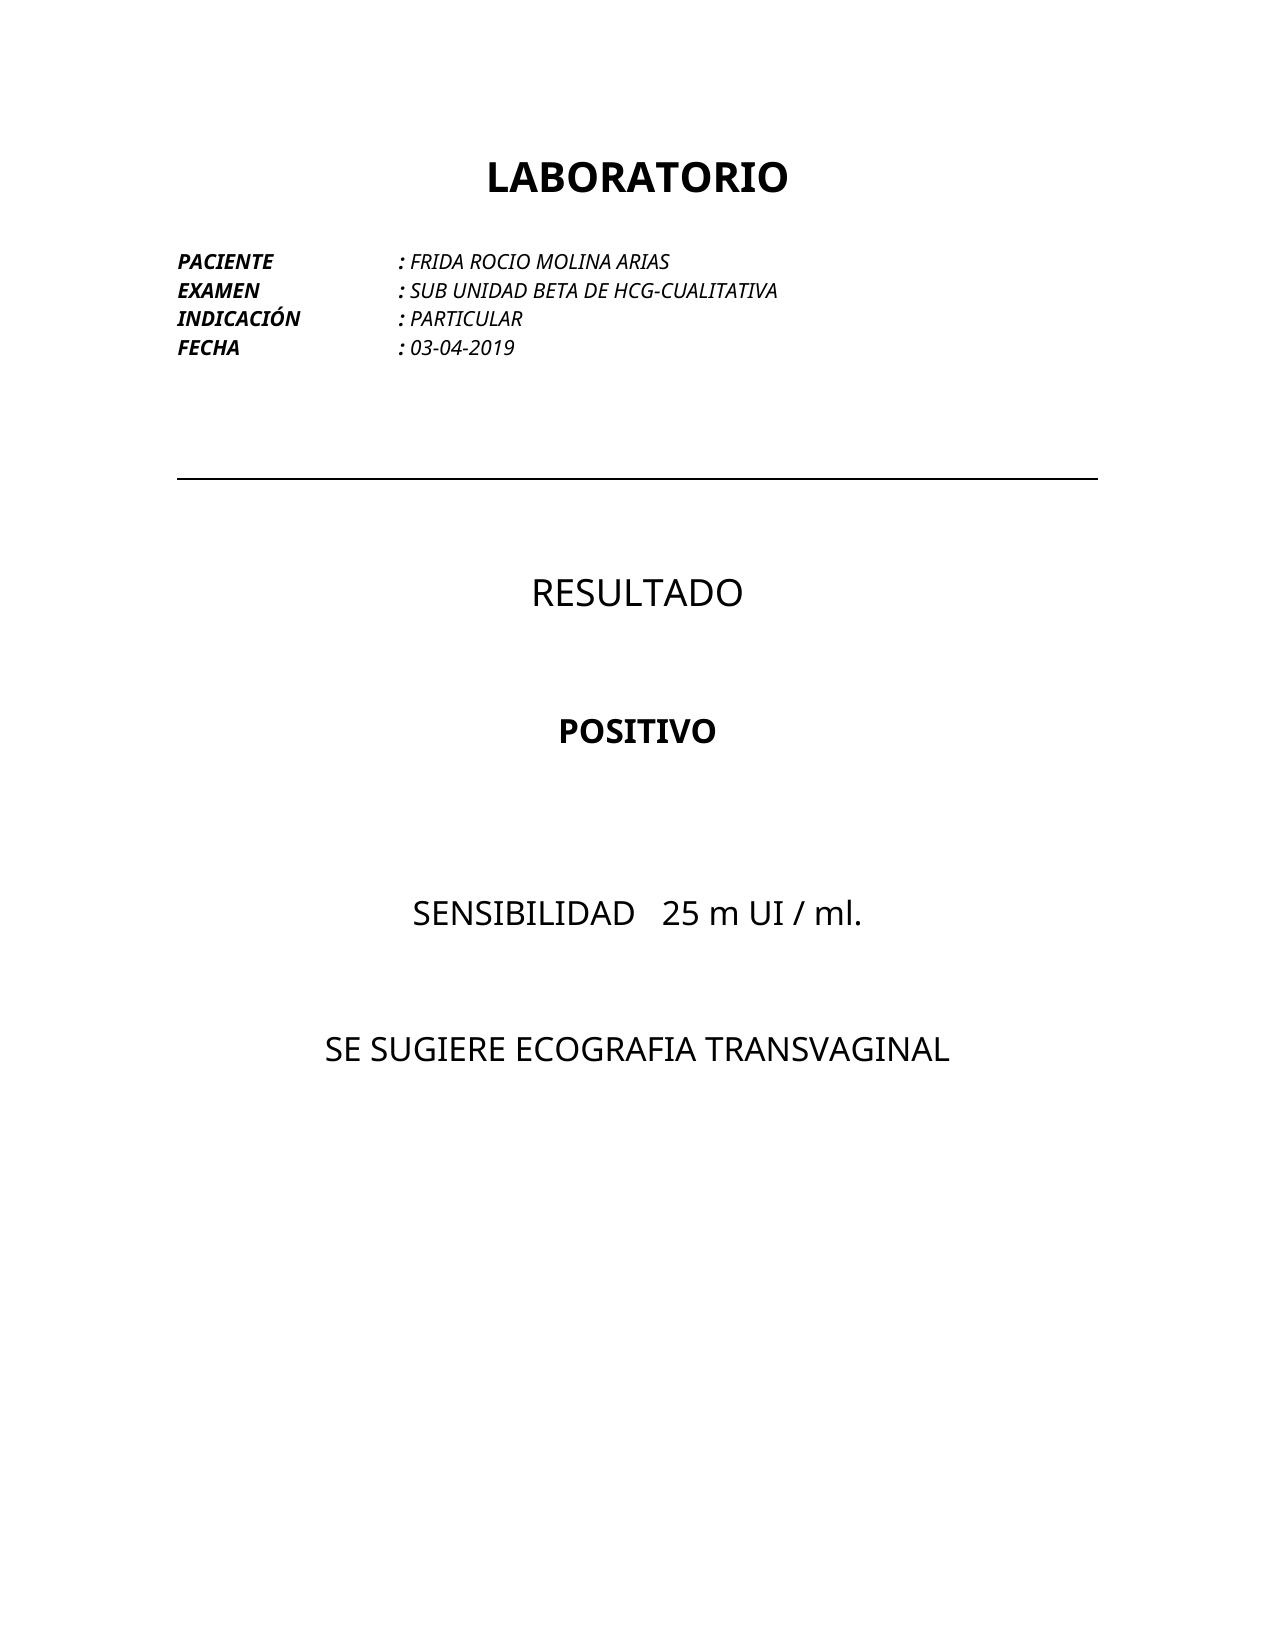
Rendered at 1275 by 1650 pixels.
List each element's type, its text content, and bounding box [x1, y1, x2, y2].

text POSITIVO [177, 708, 1098, 753]
text PACIENTE : FRIDA ROCIO MOLINA ARIAS [177, 247, 1098, 276]
text SE SUGIERE ECOGRAFIA TRANSVAGINAL [177, 1026, 1098, 1071]
text RESULTADO [177, 566, 1098, 617]
subtitle LABORATORIO [177, 148, 1098, 204]
text SENSIBILIDAD UI / ml. [177, 890, 1098, 935]
text FECHA : 03-04-2019 [177, 333, 1098, 361]
text INDICACIÓN : PARTICULAR [177, 304, 1098, 333]
text EXAMEN : SUB UNIDAD BETA DE HCG-CUALITATIVA [177, 276, 1098, 304]
